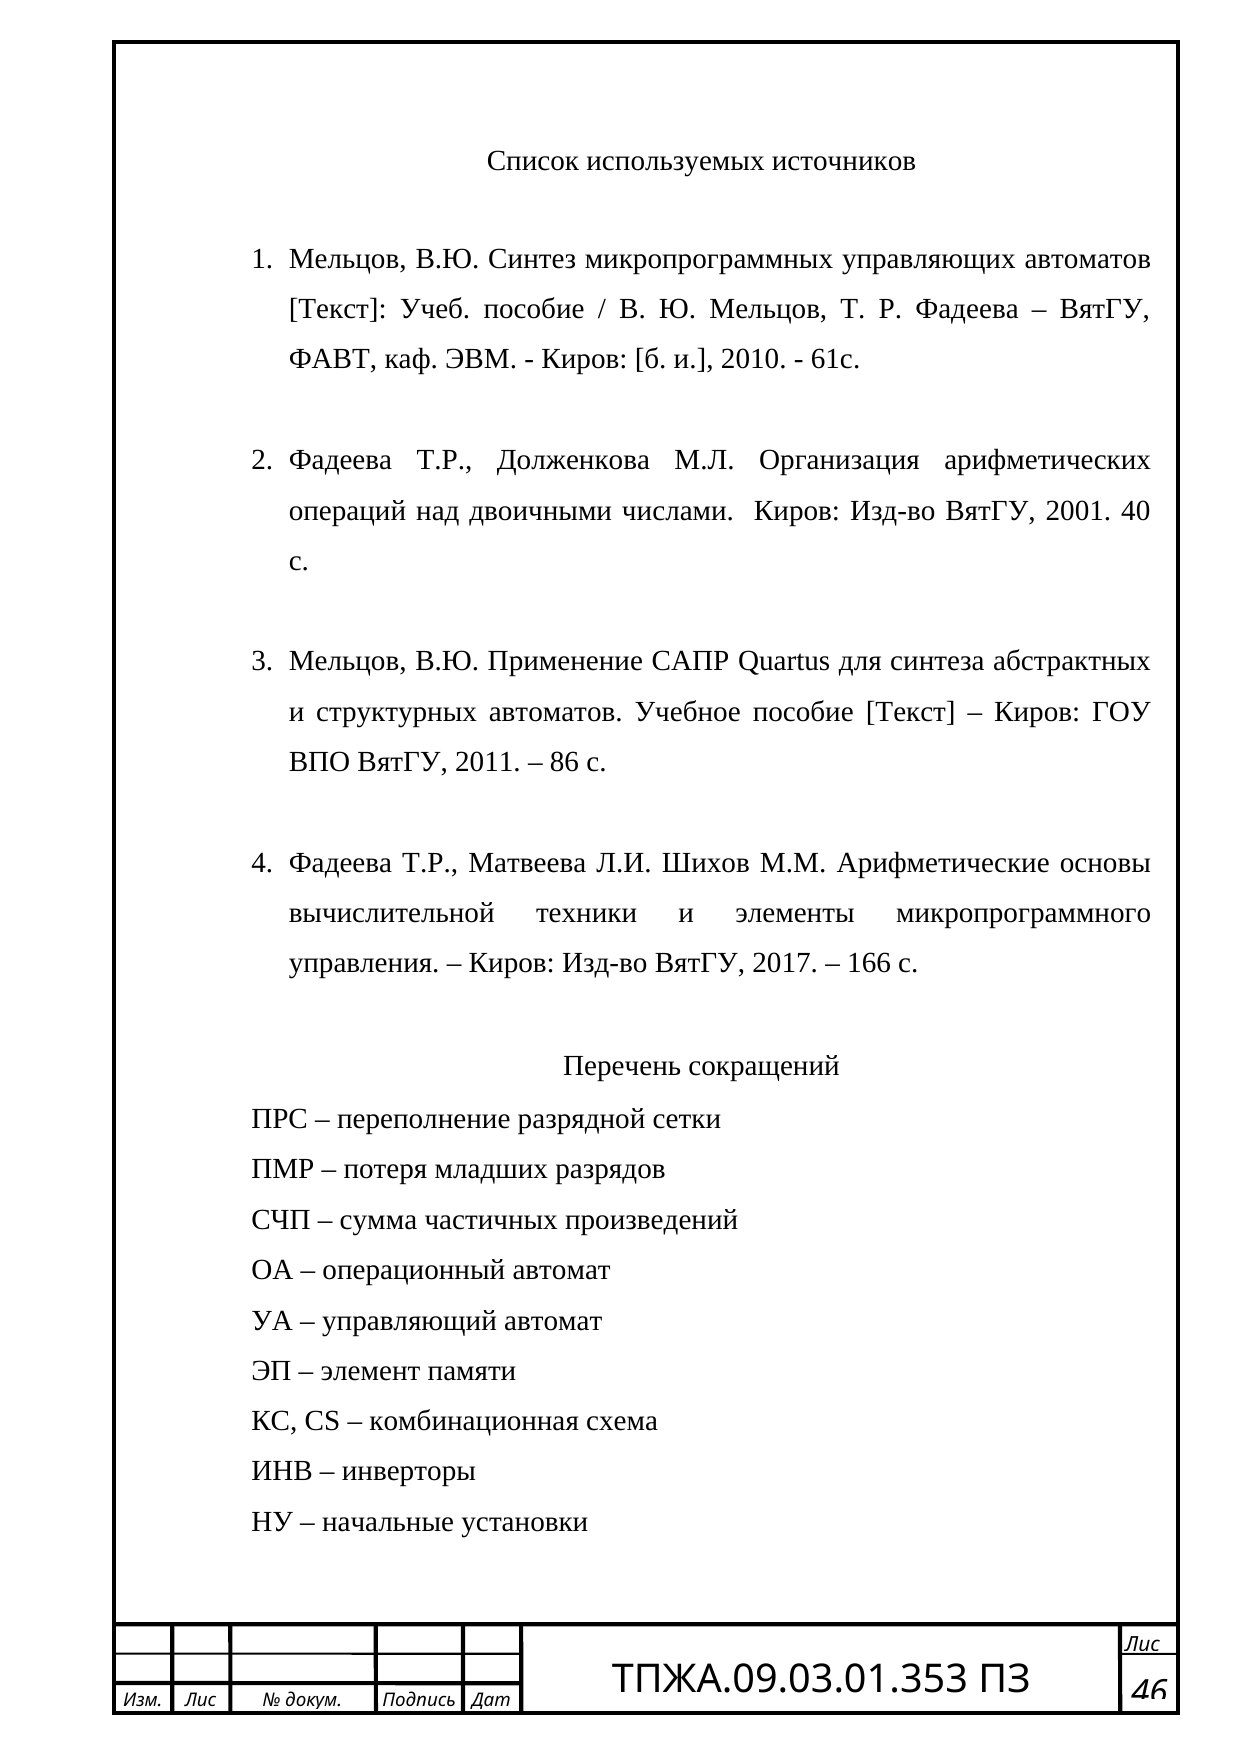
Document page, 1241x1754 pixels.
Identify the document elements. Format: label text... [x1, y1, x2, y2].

text КС, CS – комбинационная схема [177, 1403, 1152, 1437]
subtitle Список используемых источников [177, 143, 1152, 177]
text Перечень сокращений [177, 1048, 1152, 1082]
list Мельцов, В.Ю. Применение САПР Quartus для синтеза абстрактных и структурных автоматов. Учебное пособие [Текст] – Киров: ГОУ ВПО ВятГУ, 2011. – 86 с. [251, 643, 1152, 778]
text ПРС – переполнение разрядной сетки [177, 1101, 1152, 1135]
list Фадеева Т.Р., Матвеева Л.И. Шихов М.М. Арифметические основы вычислительной техники и элементы микропрограммного управления. – Киров: Изд-во ВятГУ, 2017. – 166 с. [251, 845, 1152, 979]
text ИНВ – инверторы [177, 1453, 1152, 1487]
text УА – управляющий автомат [177, 1303, 1152, 1336]
text ПМР – потеря младших разрядов [177, 1152, 1152, 1185]
text НУ – начальные установки [177, 1504, 1152, 1537]
list Фадеева Т.Р., Долженкова М.Л. Организация арифметических операций над двоичными числами. Киров: Изд-во ВятГУ, 2001. 40 с. [251, 442, 1152, 576]
text СЧП – сумма частичных произведений [177, 1202, 1152, 1236]
text ЭП – элемент памяти [177, 1353, 1152, 1386]
list Мельцов, В.Ю. Синтез микропрограммных управляющих автоматов [Текст]: Учеб. пособие / В. Ю. Мельцов, Т. Р. Фадеева – ВятГУ, ФАВТ, каф. ЭВМ. - Киров: [б. и.], 2010. - 61с. [251, 241, 1152, 375]
text ОА – операционный автомат [177, 1252, 1152, 1286]
